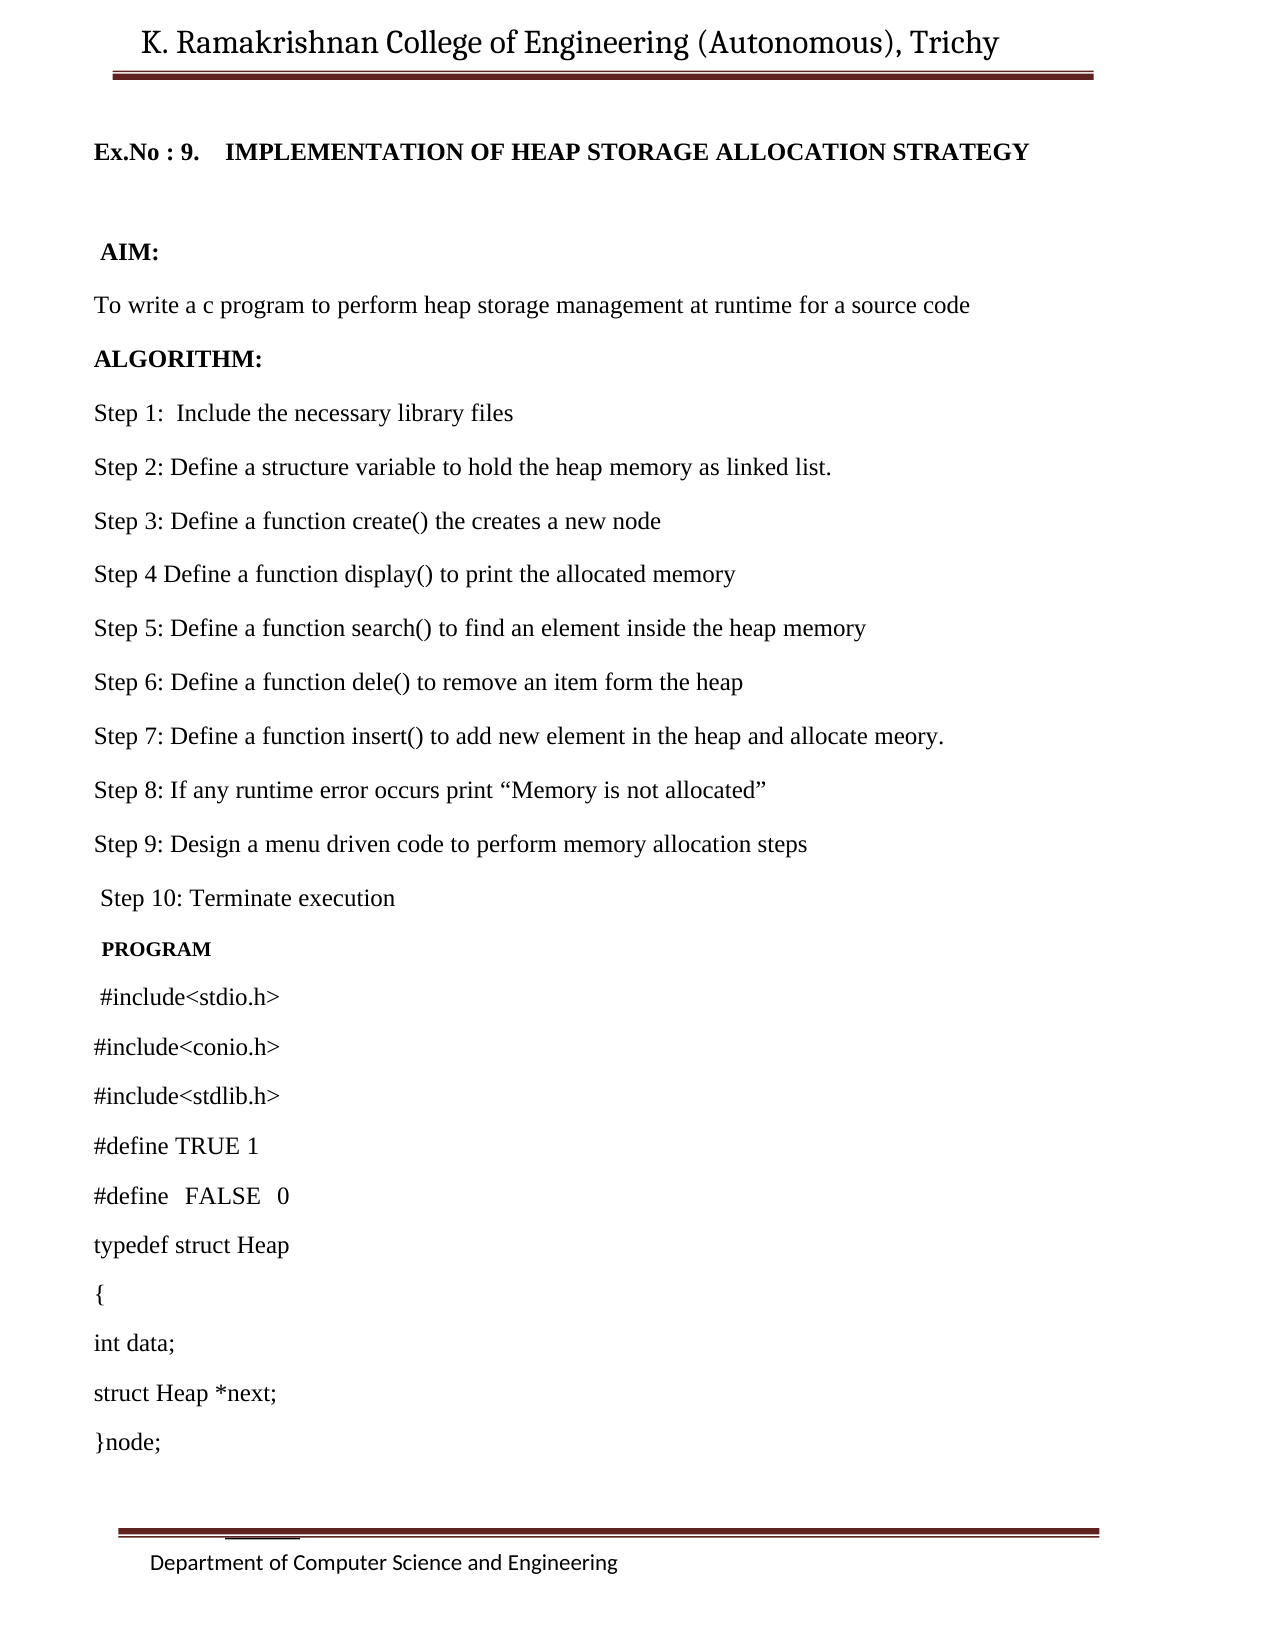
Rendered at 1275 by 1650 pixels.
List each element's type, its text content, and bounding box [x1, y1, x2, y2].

text int data; [93, 1328, 1235, 1357]
text }node; [93, 1427, 1235, 1456]
text Step 9: Design a menu driven code to perform memory allocation steps Step 10: Terminate execution [93, 829, 811, 912]
text PROGRAM [101, 937, 1235, 961]
text To write a c program to perform heap storage management at runtime for a source code [93, 290, 1235, 319]
text AIM: [100, 237, 1235, 265]
subtitle Ex.No : 9. IMPLEMENTATION OF HEAP STORAGE ALLOCATION STRATEGY [93, 137, 1235, 166]
text #include<stdio.h> #include<conio.h> #include<stdlib.h> #define TRUE 1 [93, 982, 282, 1160]
text struct Heap *next; [93, 1378, 1235, 1406]
text #define FALSE 0 typedef struct Heap [93, 1181, 289, 1259]
text Step 5: Define a function search() to find an element inside the heap memory Step 6: Define a function dele() to remove an item form the heap [93, 613, 878, 696]
text { [93, 1279, 1235, 1308]
text Step 7: Define a function insert() to add new element in the heap and allocate meory. Step 8: If any runtime error occurs print “Memory is not allocated” [93, 721, 974, 804]
text Step 4 Define a function display() to print the allocated memory [93, 560, 1235, 588]
text Step 2: Define a structure variable to hold the heap memory as linked list. Step 3: Define a function create() the creates a new node [93, 452, 844, 535]
text Step 1: Include the necessary library files [93, 398, 1235, 427]
subtitle ALGORITHM: [93, 344, 1235, 373]
